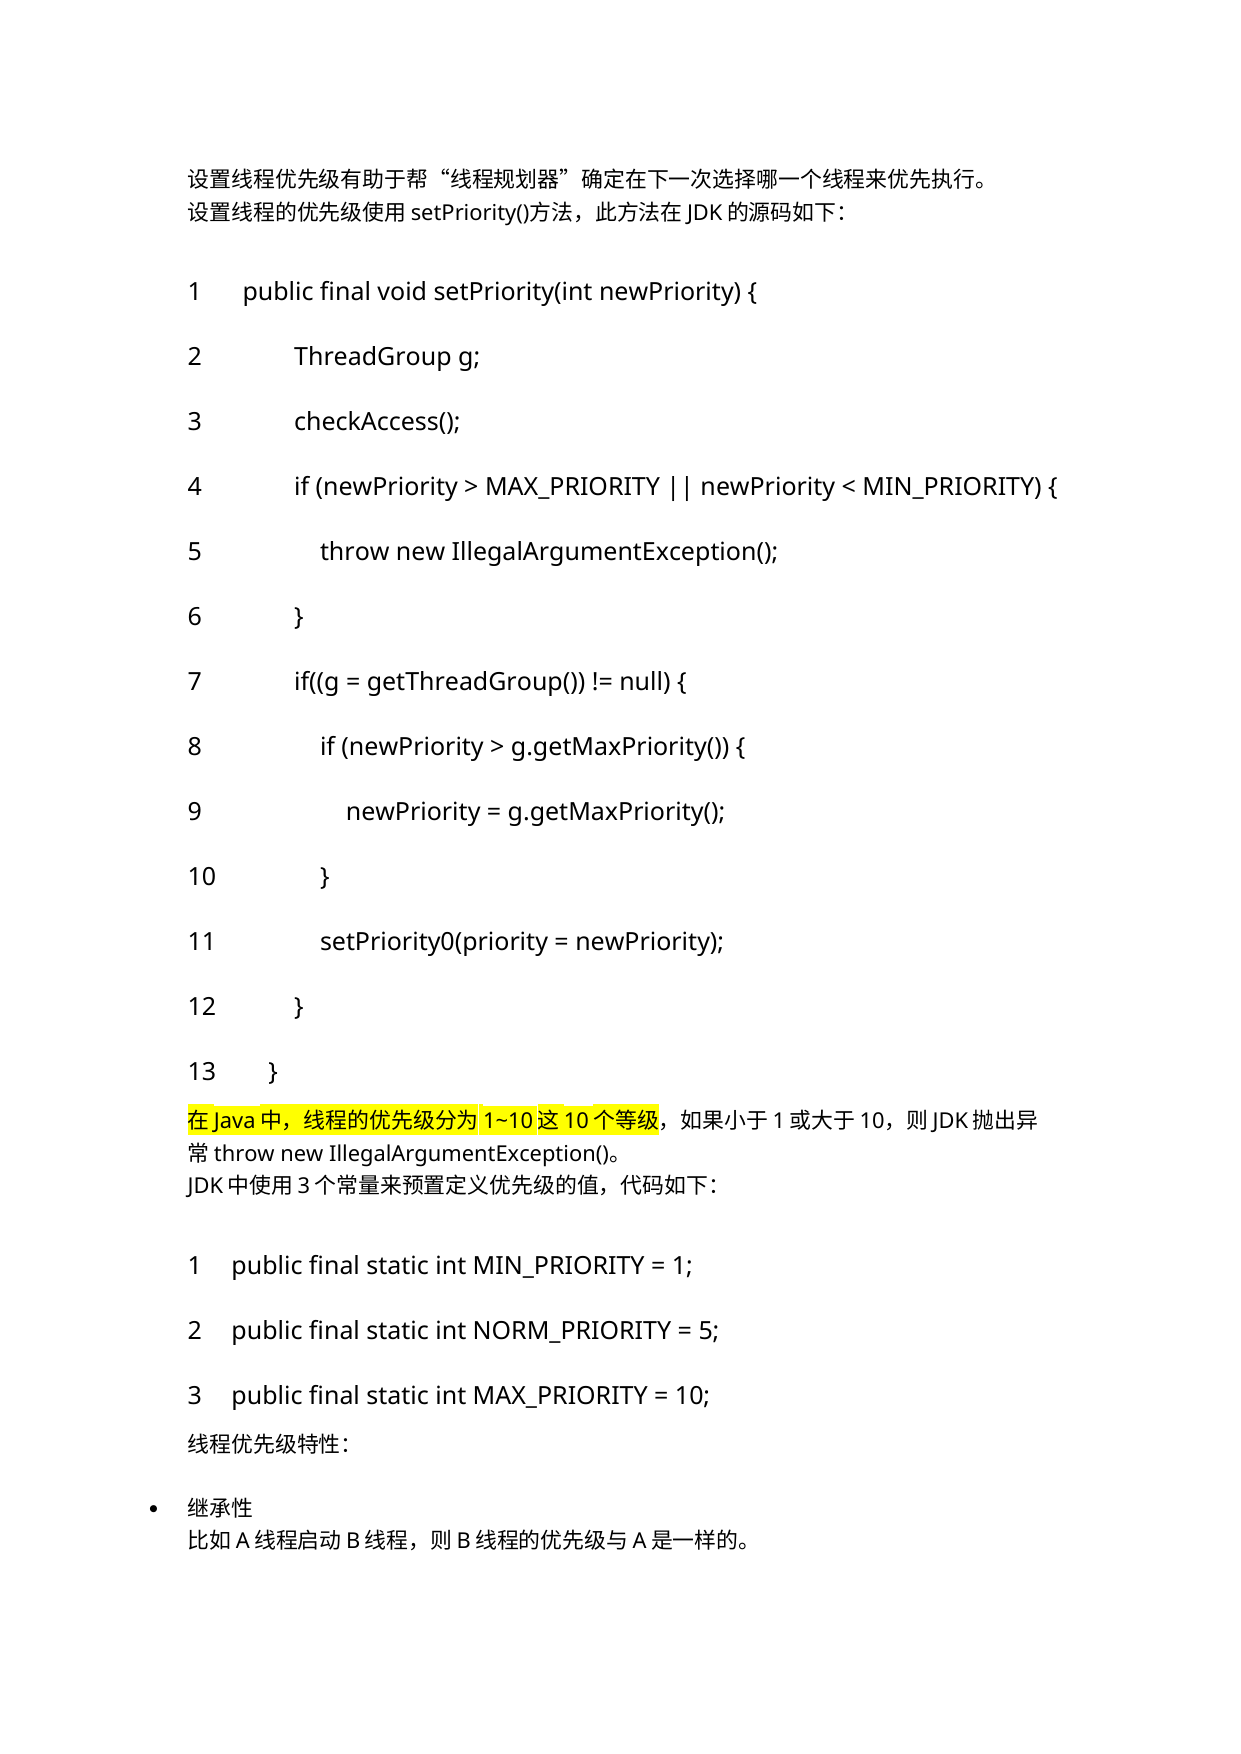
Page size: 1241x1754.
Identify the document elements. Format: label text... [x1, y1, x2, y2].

table_header public final static int MIN_PRIORITY = 1; public final static int NORM_PRIORITY = 5; public final static int MAX_PRIORITY = 10; [231, 1232, 1156, 1427]
table_header 1 2 3 4 5 6 7 8 9 10 11 12 13 [188, 258, 242, 1103]
text 线程优先级特性： [187, 1427, 1053, 1459]
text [187, 162, 1053, 227]
table_header public final void setPriority(int newPriority) { ThreadGroup g; checkAccess(); if (newPriority > MAX_PRIORITY || newPriority < MIN_PRIORITY) { throw new IllegalArgumentException(); } if((g = getThreadGroup()) != null) { if (newPriority > g.getMaxPriority()) { newPriority = g.getMaxPriority(); } setPriority0(priority = newPriority); } } [242, 258, 1156, 1103]
list 继承性 比如A线程启动B线程，则B线程的优先级与A是一样的。 [150, 1491, 1053, 1556]
table_header 1 2 3 [188, 1232, 231, 1427]
text 在Java中，线程的优先级分为1~10这10个等级，如果小于1或大于10，则JDK抛出异常throw new IllegalArgumentException()。 JDK中使用3个常量来预置定义优先级的值，代码如下： [187, 1103, 1053, 1201]
